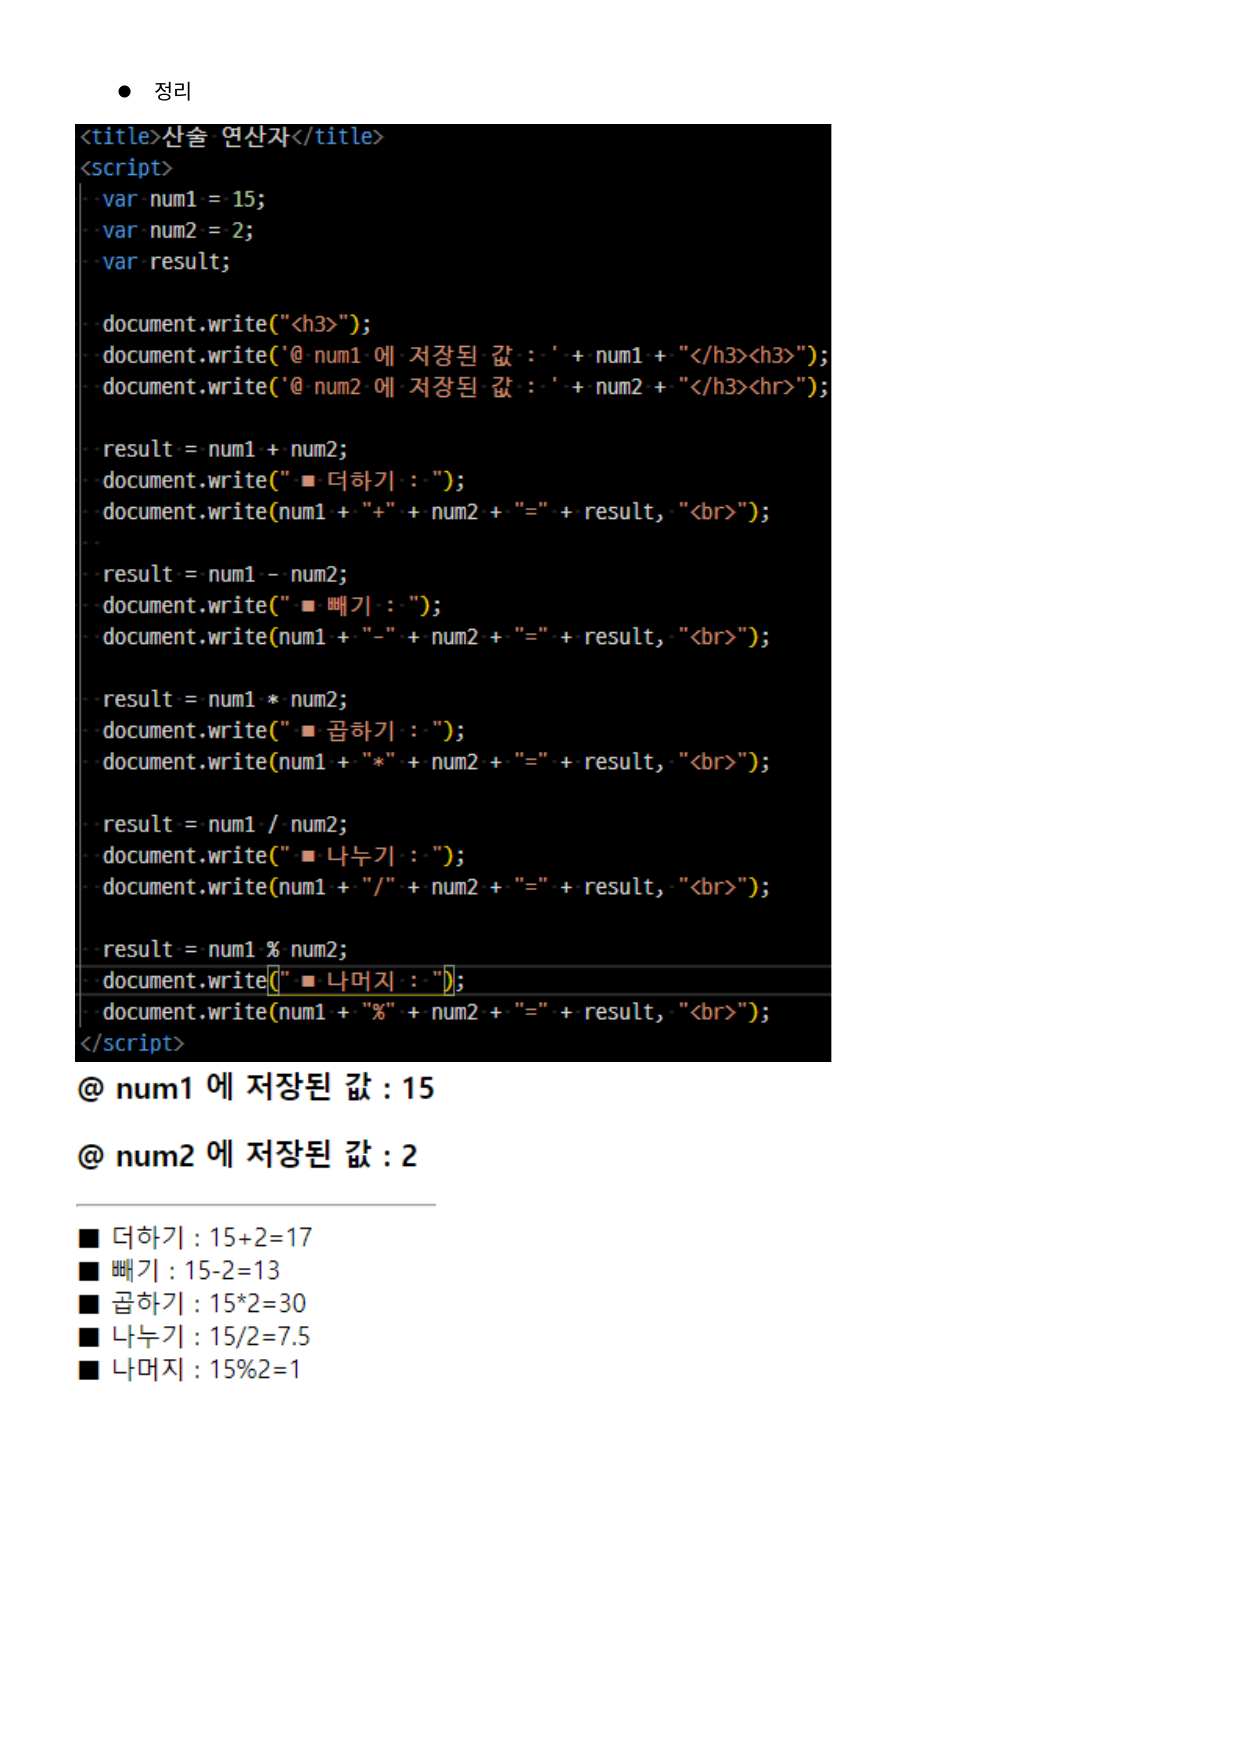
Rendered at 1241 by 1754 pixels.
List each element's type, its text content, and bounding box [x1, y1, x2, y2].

picture [75, 124, 832, 1062]
list 정리 [117, 75, 1165, 105]
picture [75, 1064, 437, 1391]
